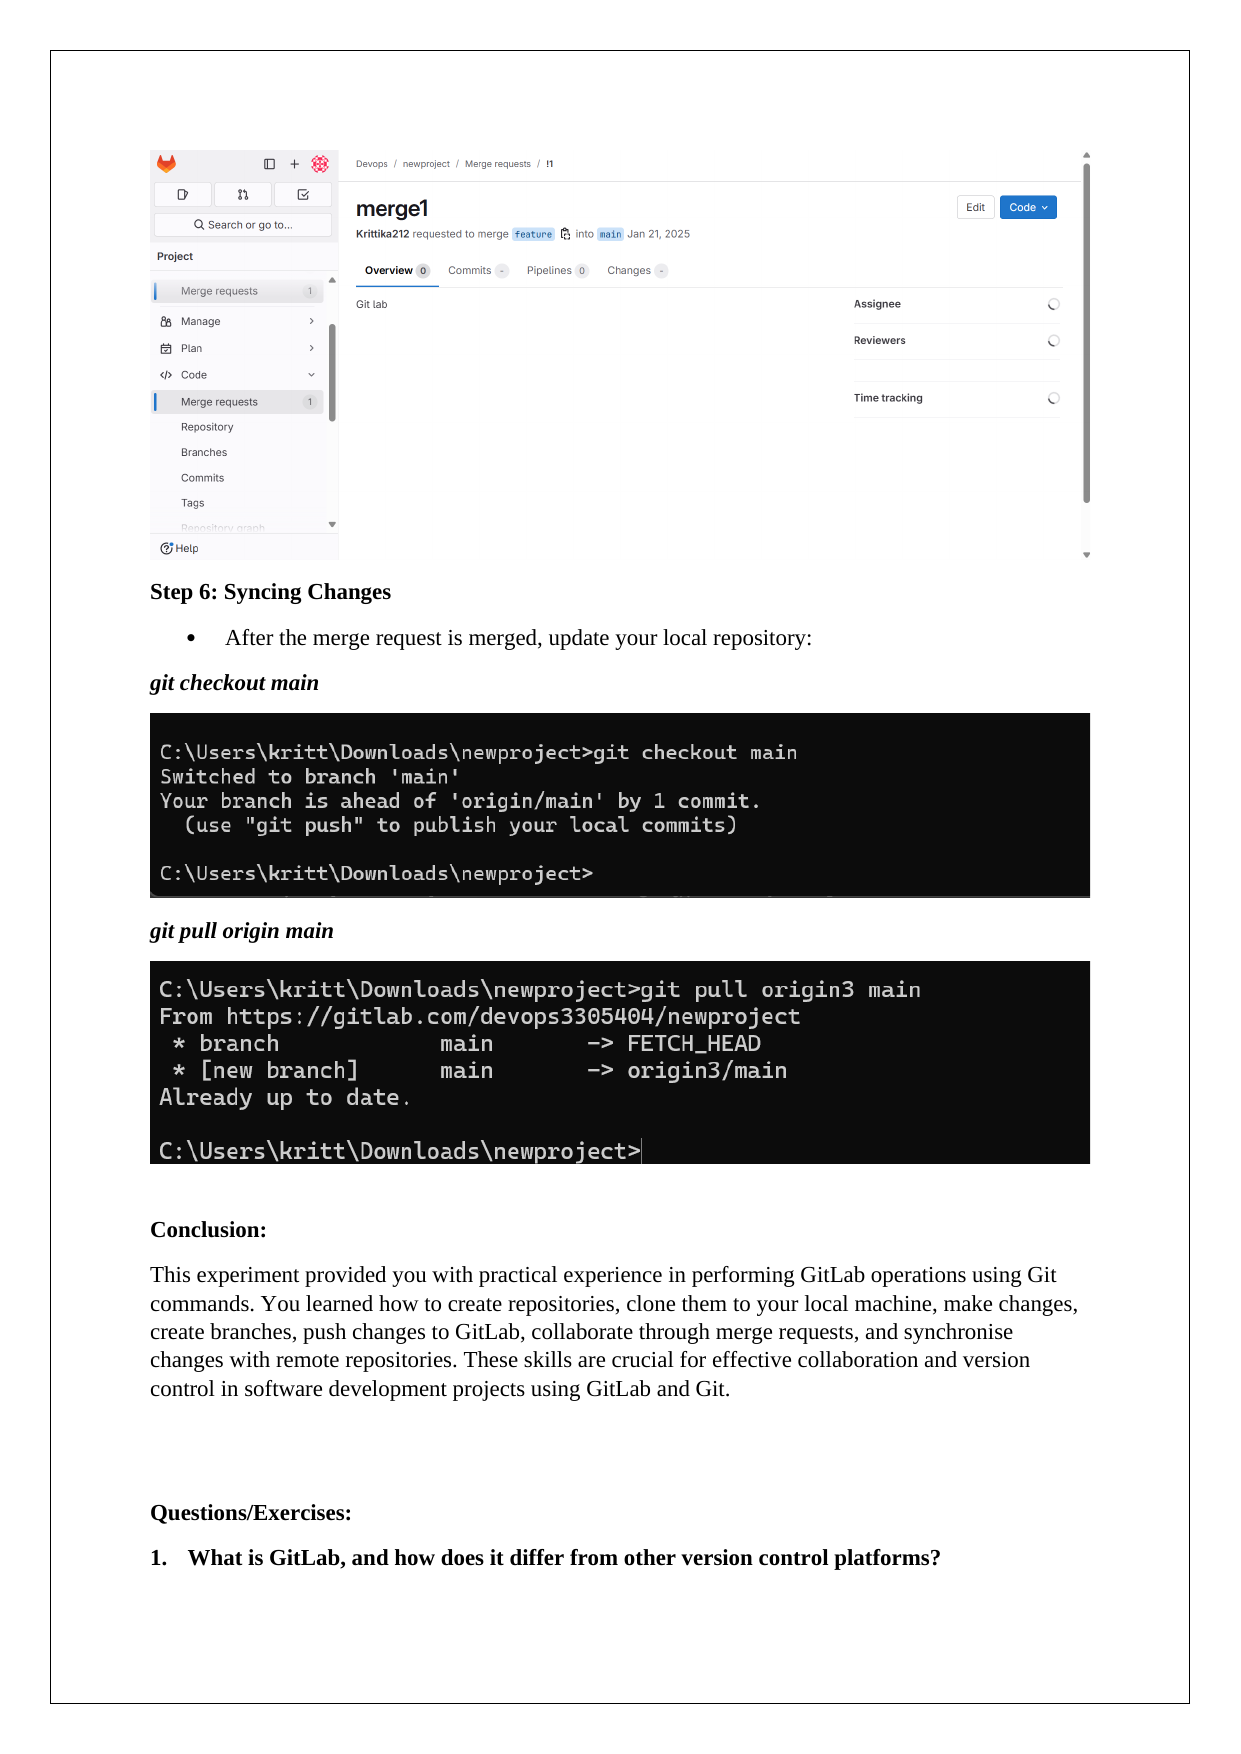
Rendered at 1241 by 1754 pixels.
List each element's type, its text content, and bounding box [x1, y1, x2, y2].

text git pull origin main [150, 917, 1090, 943]
picture [150, 713, 1091, 898]
text This experiment provided you with practical experience in performing GitLab operations using Git commands. You learned how to create repositories, clone them to your local machine, make changes, create branches, push changes to GitLab, collaborate through merge requests, and synchronise changes with remote repositories. These skills are crucial for effective collaboration and version control in software development projects using GitLab and Git. [150, 1261, 1090, 1401]
list What is GitLab, and how does it differ from other version control platforms? [150, 1544, 1090, 1571]
text Questions/Exercises: [150, 1499, 1090, 1526]
list After the merge request is merged, update your local repository: [187, 623, 1090, 650]
text Conclusion: [150, 1216, 1090, 1242]
picture [150, 961, 1091, 1164]
text git checkout main [150, 669, 1090, 695]
picture [150, 150, 1091, 560]
text Step 6: Syncing Changes [150, 578, 1090, 605]
